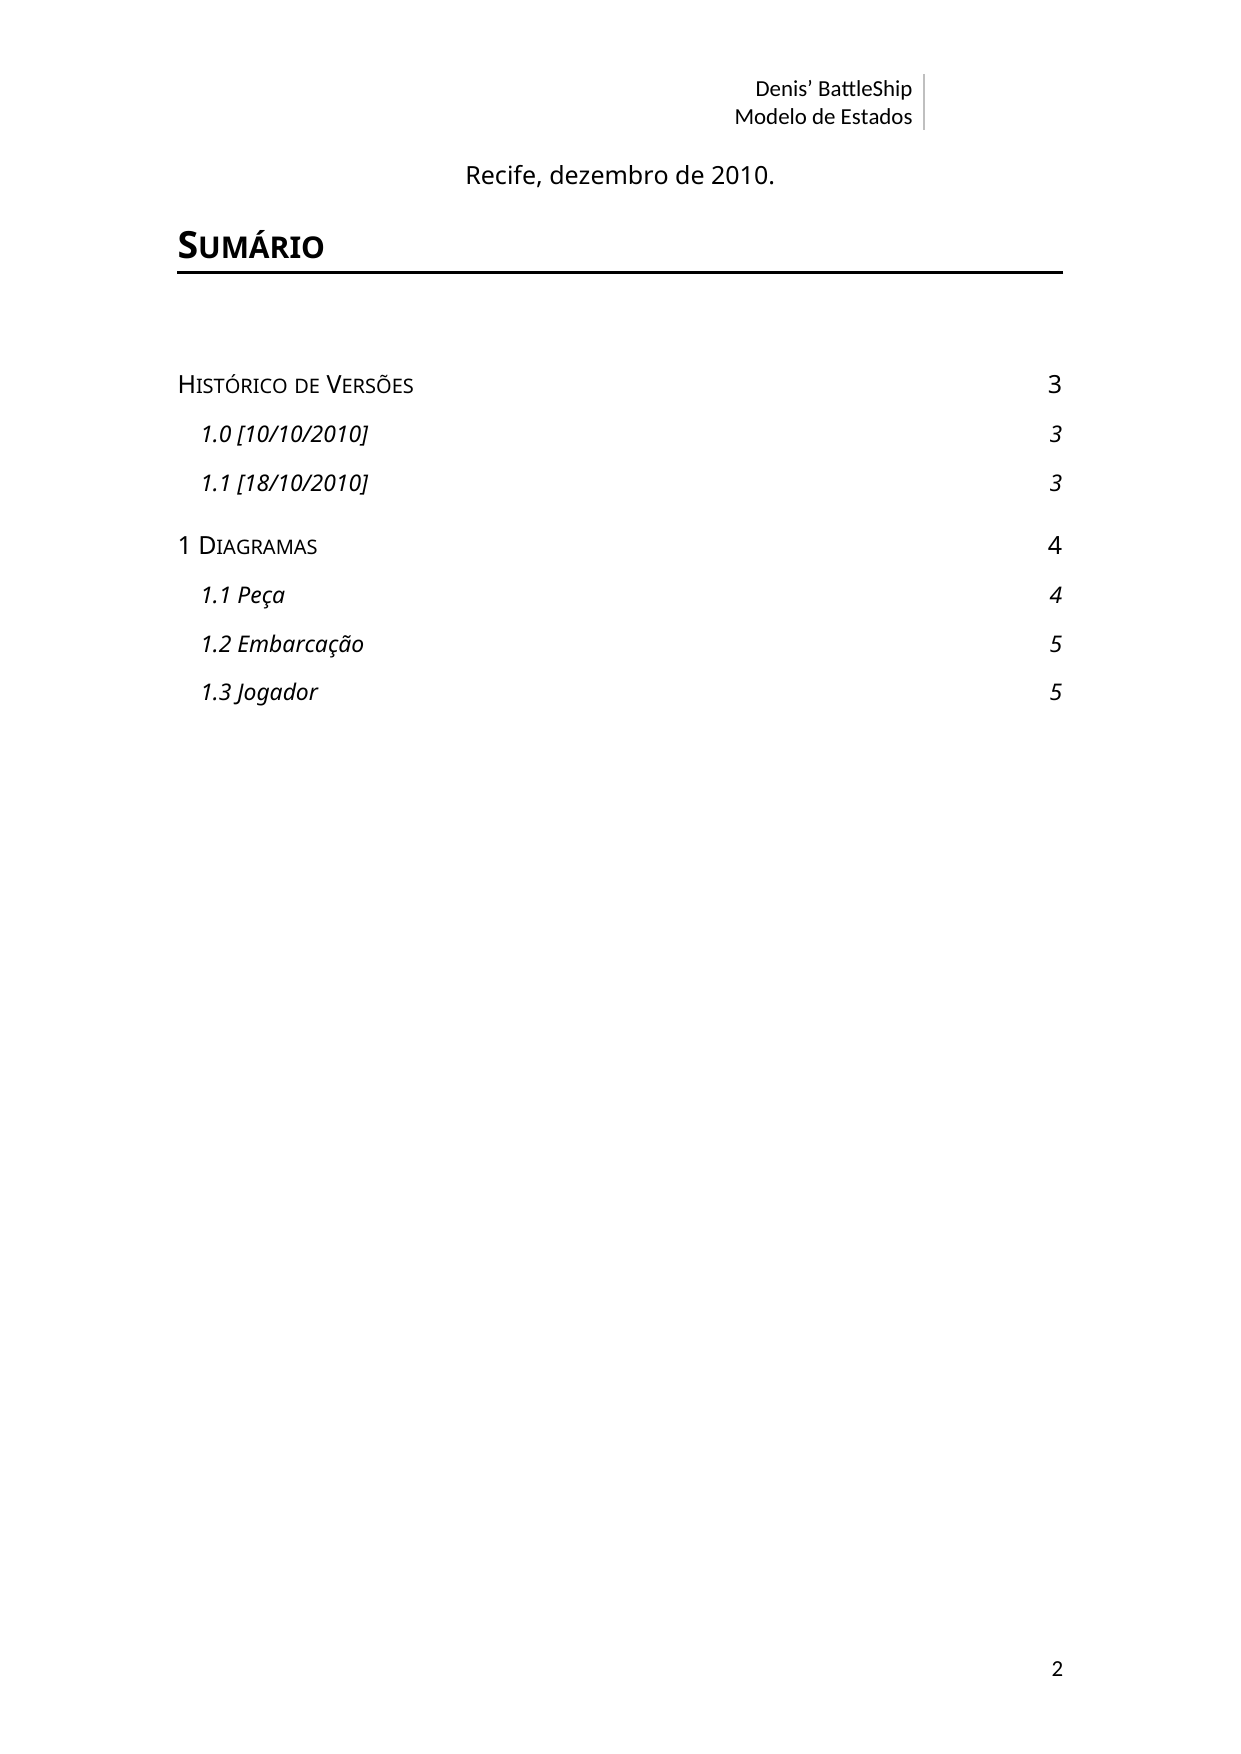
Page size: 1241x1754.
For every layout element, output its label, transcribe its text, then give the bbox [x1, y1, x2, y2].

text Recife, dezembro de 2010. [177, 158, 1063, 192]
text Sumário [177, 218, 1063, 271]
